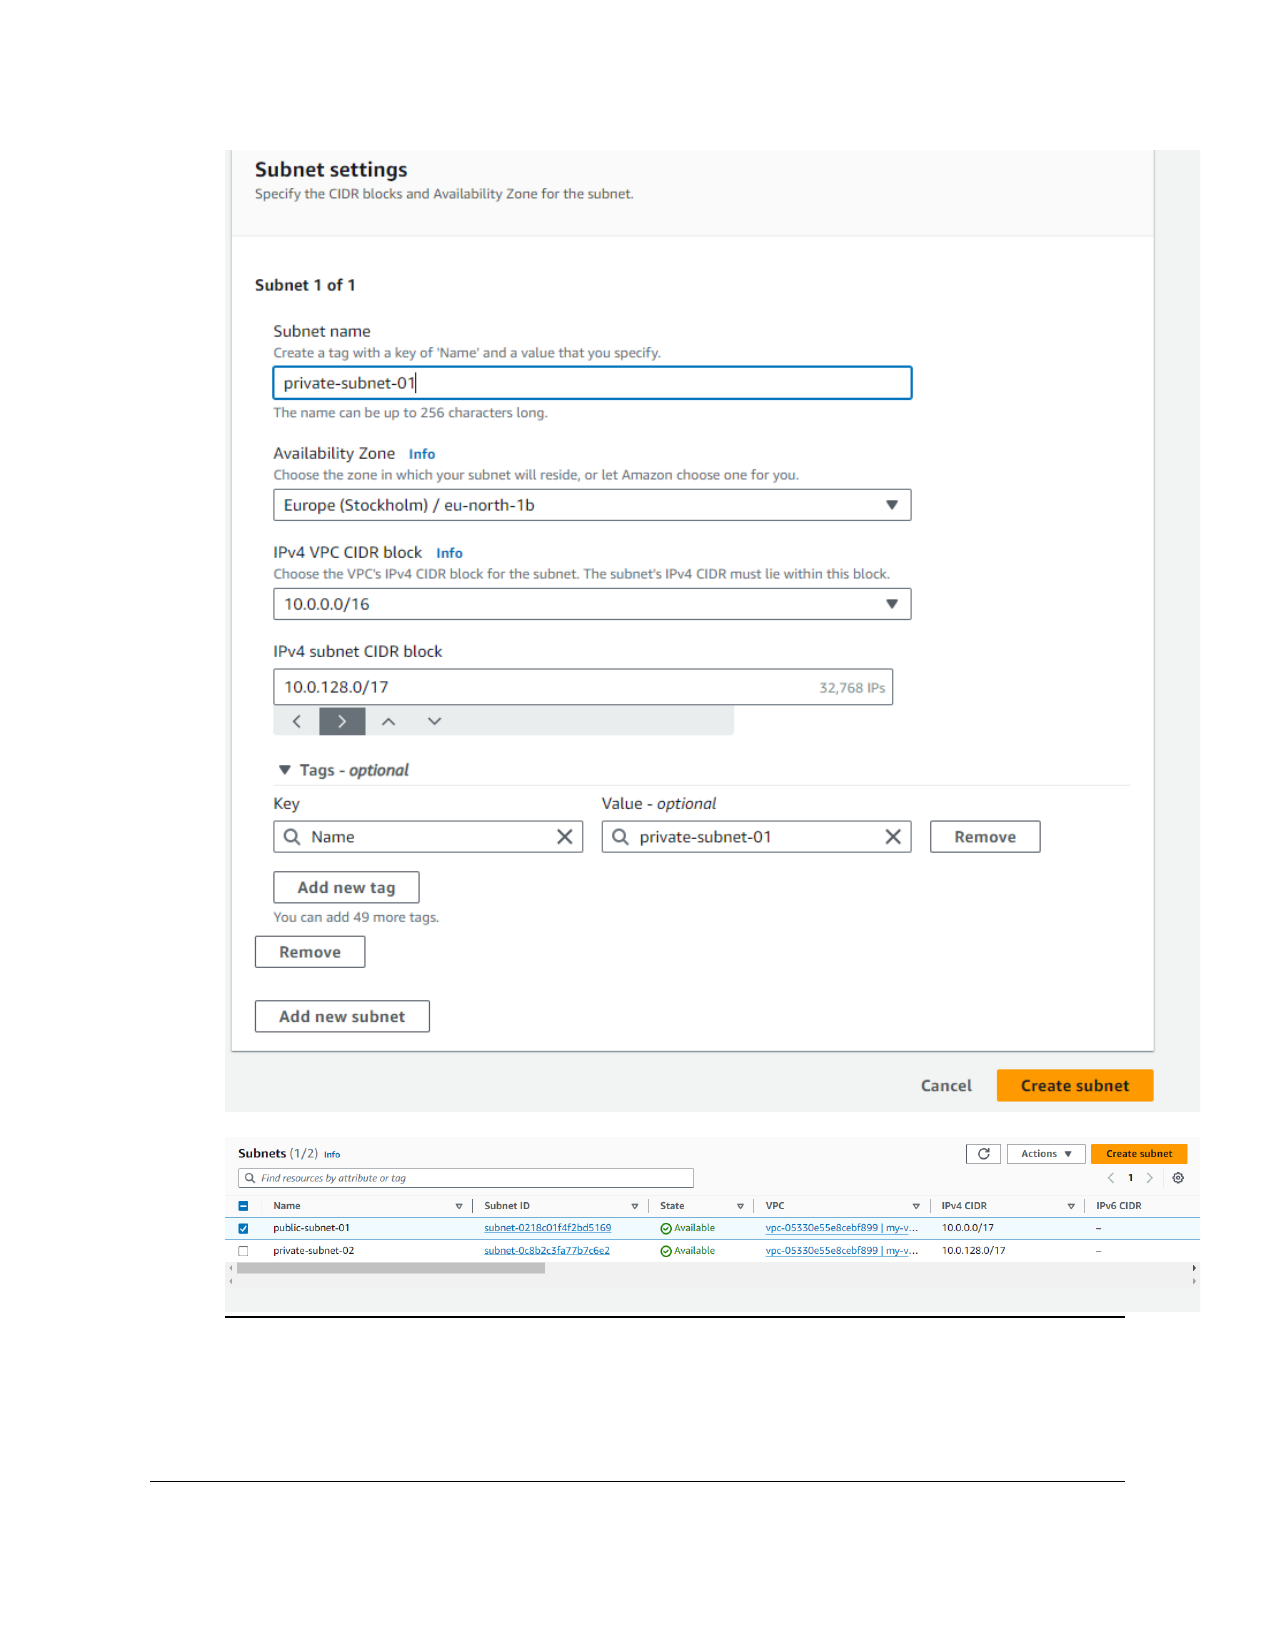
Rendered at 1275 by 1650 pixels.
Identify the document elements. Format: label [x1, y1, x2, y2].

picture [225, 150, 1200, 1112]
picture [225, 1137, 1200, 1312]
